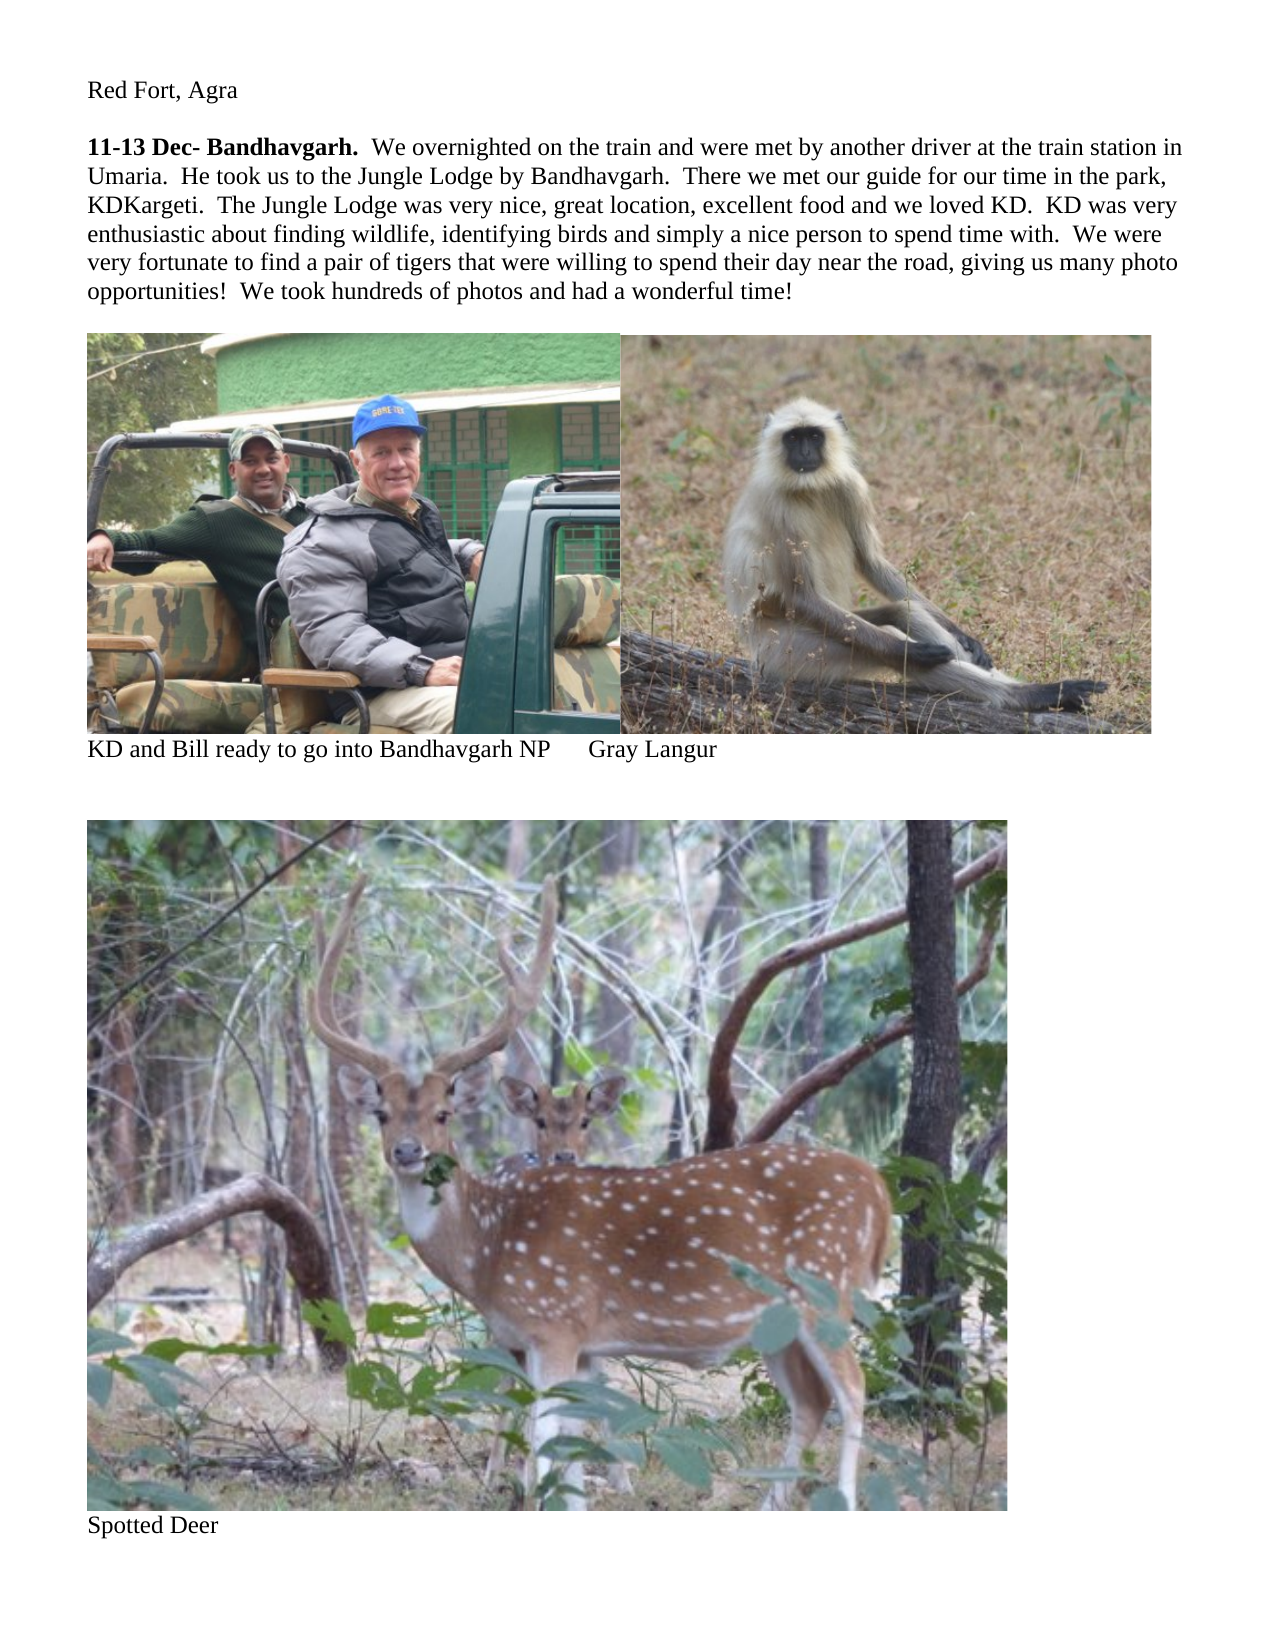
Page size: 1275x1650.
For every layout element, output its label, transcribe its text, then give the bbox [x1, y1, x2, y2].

picture [87, 820, 1008, 1511]
text 11-13 Dec- Bandhavgarh. We overnighted on the train and were met by another driver at the train station in Umaria. He took us to the Jungle Lodge by Bandhavgarh. There we met our guide for our time in the park, KDKargeti. The Jungle Lodge was very nice, great location, excellent food and we loved KD. KD was very enthusiastic about finding wildlife, identifying birds and simply a nice person to spend time with. We were very fortunate to find a pair of tigers that were willing to spend their day near the road, giving us many photo opportunities! We took hundreds of photos and had a wonderful time! [87, 132, 1188, 305]
text KD and Bill ready to go into Bandhavgarh NP Gray Langur [87, 734, 1188, 762]
picture [87, 333, 1152, 734]
text Spotted Deer [87, 1510, 1188, 1539]
text Red Fort, Agra [87, 75, 1188, 104]
